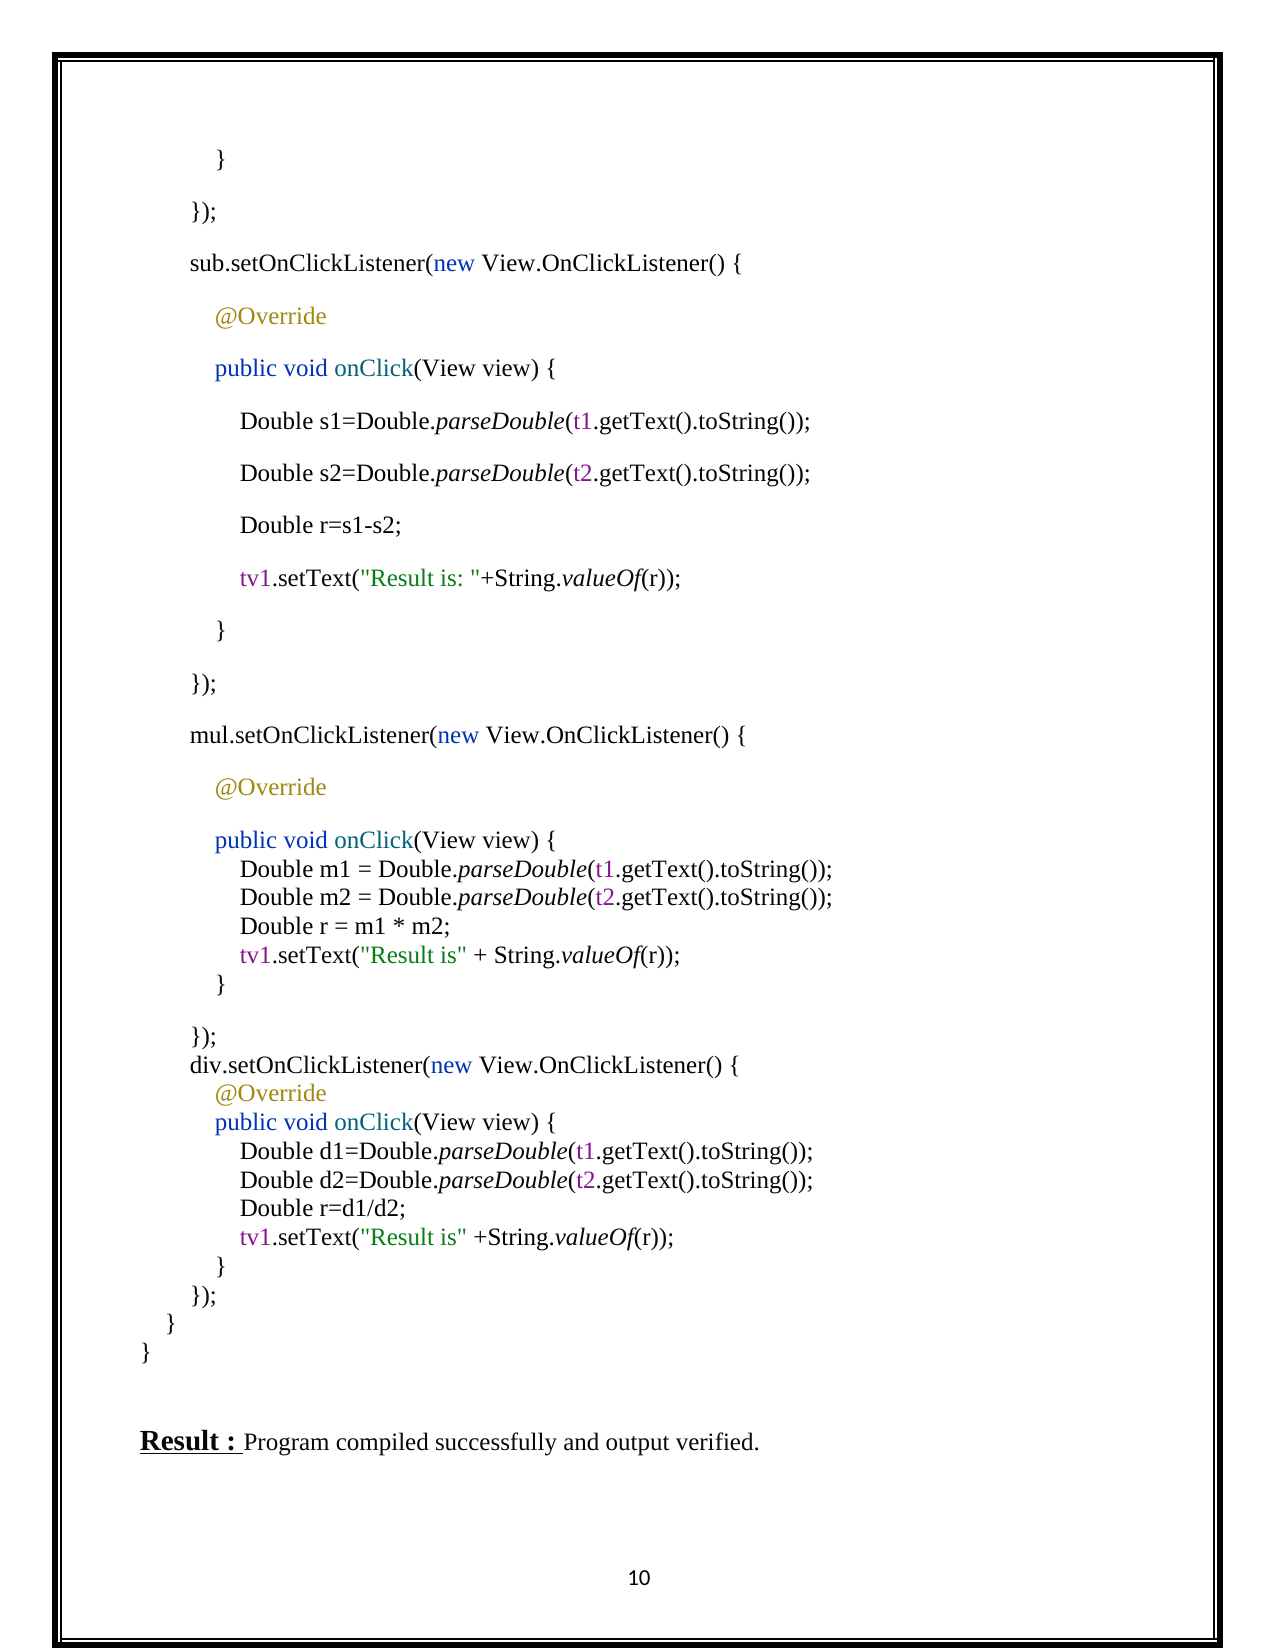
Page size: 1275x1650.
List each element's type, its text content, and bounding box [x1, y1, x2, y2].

text Double m1 = Double.parseDouble(t1.getText().toString()); [139, 854, 1137, 882]
text } [139, 1308, 1137, 1337]
text Double s1=Double.parseDouble(t1.getText().toString()); [139, 406, 1137, 458]
text tv1.setText("Result is" +String.valueOf(r)); [139, 1222, 1137, 1251]
text public void onClick(View view) { [139, 1107, 1137, 1136]
text }); [139, 1021, 1137, 1050]
text Double m2 = Double.parseDouble(t2.getText().toString()); [139, 882, 1137, 911]
text Double r=d1/d2; [139, 1193, 1137, 1222]
text Double d1=Double.parseDouble(t1.getText().toString()); [139, 1136, 1137, 1165]
text } [139, 1251, 1137, 1280]
text Double d2=Double.parseDouble(t2.getText().toString()); [139, 1165, 1137, 1193]
text tv1.setText("Result is" + String.valueOf(r)); [139, 940, 1137, 969]
text }); [139, 196, 1137, 248]
text Double r = m1 * m2; [139, 911, 1137, 940]
text @Override [139, 772, 1137, 825]
text } [139, 1337, 1137, 1366]
text }); [139, 1280, 1137, 1308]
text public void onClick(View view) { [139, 353, 1137, 406]
text Double s2=Double.parseDouble(t2.getText().toString()); [139, 458, 1137, 511]
text public void onClick(View view) { [139, 825, 1137, 854]
text tv1.setText("Result is: "+String.valueOf(r)); [139, 563, 1137, 615]
text Double r=s1-s2; [139, 511, 1137, 563]
text } [139, 615, 1137, 668]
text } [139, 969, 1137, 1021]
text }); [139, 668, 1137, 720]
text div.setOnClickListener(new View.OnClickListener() { [139, 1050, 1137, 1078]
text @Override [139, 301, 1137, 353]
text Result : Program compiled successfully and output verified. [139, 1423, 1137, 1457]
text mul.setOnClickListener(new View.OnClickListener() { [139, 720, 1137, 772]
text @Override [139, 1078, 1137, 1107]
text } [139, 144, 1137, 196]
text sub.setOnClickListener(new View.OnClickListener() { [139, 248, 1137, 301]
